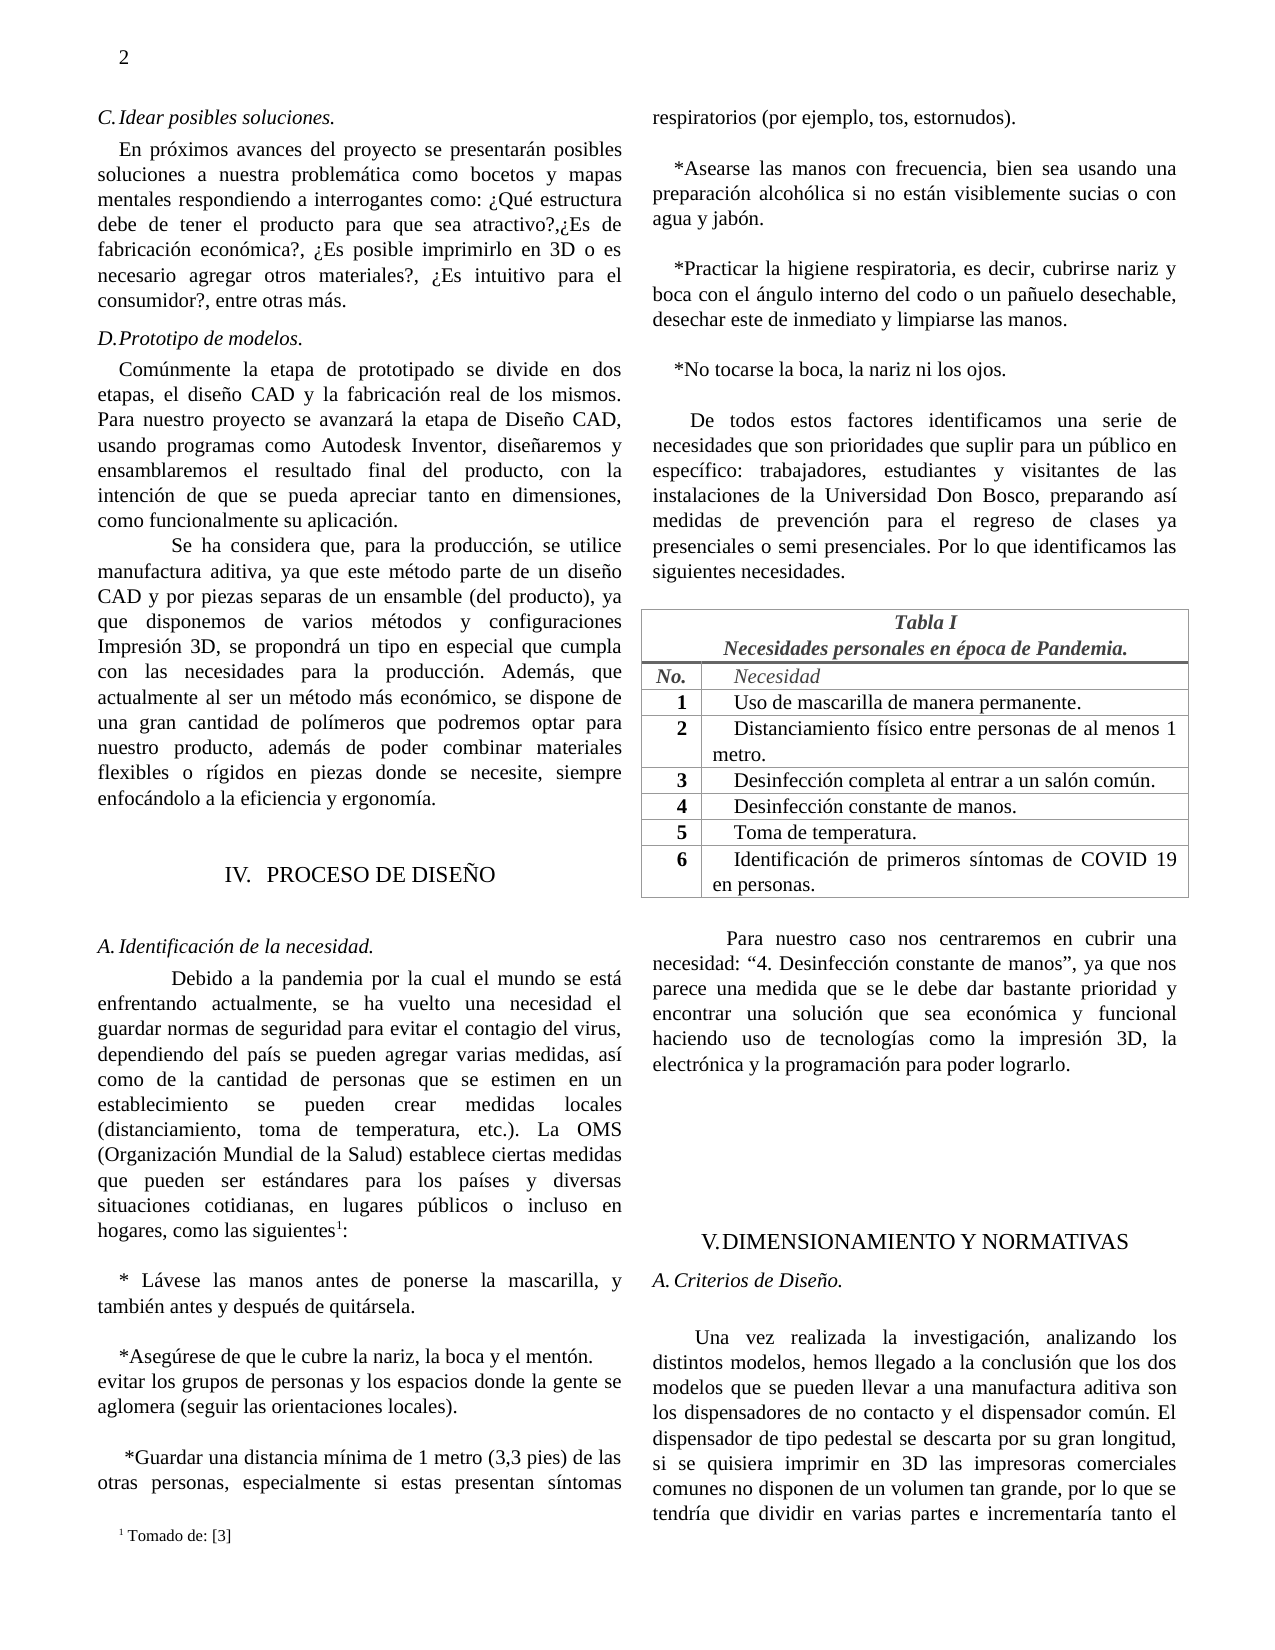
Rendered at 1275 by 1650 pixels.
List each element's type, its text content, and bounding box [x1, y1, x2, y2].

text * Lávese las manos antes de ponerse la mascarilla, y también antes y después de quitársela. [97, 1268, 622, 1318]
subtitle Prototipo de modelos. [97, 325, 622, 349]
table_cell Toma de temperatura. [702, 820, 1188, 845]
table_cell 4 [642, 794, 701, 819]
table_cell 6 [642, 846, 701, 897]
table_cell 5 [642, 820, 701, 845]
subtitle Criterios de Diseño. [652, 1268, 1177, 1292]
text Para nuestro caso nos centraremos en cubrir una necesidad: “4. Desinfección constante de manos”, ya que nos parece una medida que se le debe dar bastante prioridad y encontrar una solución que sea económica y funcional haciendo uso de tecnologías como la impresión 3D, la electrónica y la programación para poder lograrlo. [652, 926, 1177, 1076]
table_cell 2 [642, 716, 701, 767]
table_cell Identificación de primeros síntomas de COVID 19 en personas. [702, 846, 1188, 897]
text Comúnmente la etapa de prototipado se divide en dos etapas, el diseño CAD y la fabricación real de los mismos. Para nuestro proyecto se avanzará la etapa de Diseño CAD, usando programas como Autodesk Inventor, diseñaremos y ensamblaremos el resultado final del producto, con la intención de que se pueda apreciar tanto en dimensiones, como funcionalmente su aplicación. [97, 357, 622, 532]
text *Practicar la higiene respiratoria, es decir, cubrirse nariz y boca con el ángulo interno del codo o un pañuelo desechable, desechar este de inmediato y limpiarse las manos. [652, 256, 1177, 331]
text Se ha considera que, para la producción, se utilice manufactura aditiva, ya que este método parte de un diseño CAD y por piezas separas de un ensamble (del producto), ya que disponemos de varios métodos y configuraciones Impresión 3D, se propondrá un tipo en especial que cumpla con las necesidades para la producción. Además, que actualmente al ser un método más económico, se dispone de una gran cantidad de polímeros que podremos optar para nuestro producto, además de poder combinar materiales flexibles o rígidos en piezas donde se necesite, siempre enfocándolo a la eficiencia y ergonomía. [97, 533, 622, 809]
text En próximos avances del proyecto se presentarán posibles soluciones a nuestra problemática como bocetos y mapas mentales respondiendo a interrogantes como: ¿Qué estructura debe de tener el producto para que sea atractivo?,¿Es de fabricación económica?, ¿Es posible imprimirlo en 3D o es necesario agregar otros materiales?, ¿Es intuitivo para el consumidor?, entre otras más. [97, 136, 622, 312]
text evitar los grupos de personas y los espacios donde la gente se aglomera (seguir las orientaciones locales). [97, 1369, 622, 1418]
subtitle DIMENSIONAMIENTO Y NORMATIVAS [652, 1228, 1177, 1254]
table_cell Desinfección constante de manos. [702, 794, 1188, 819]
text *Asegúrese de que le cubre la nariz, la boca y el mentón. [97, 1344, 622, 1368]
table_header Tabla I Necesidades personales en época de Pandemia. [642, 610, 1188, 661]
text *Guardar una distancia mínima de 1 metro (3,3 pies) de las otras personas, especialmente si estas presentan síntomas respiratorios (por ejemplo, tos, estornudos). [652, 105, 1177, 129]
table_cell 1 [642, 690, 701, 715]
text *No tocarse la boca, la nariz ni los ojos. [652, 357, 1177, 381]
table_cell Uso de mascarilla de manera permanente. [702, 690, 1188, 715]
table_cell Distanciamiento físico entre personas de al menos 1 metro. [702, 716, 1188, 767]
table_cell Necesidad [702, 664, 1188, 689]
subtitle Identificación de la necesidad. [97, 934, 622, 958]
table_cell 3 [642, 768, 701, 793]
subtitle Idear posibles soluciones. [97, 105, 622, 129]
text De todos estos factores identificamos una serie de necesidades que son prioridades que suplir para un público en específico: trabajadores, estudiantes y visitantes de las instalaciones de la Universidad Don Bosco, preparando así medidas de prevención para el regreso de clases ya presenciales o semi presenciales. Por lo que identificamos las siguientes necesidades. [652, 407, 1177, 583]
text *Asearse las manos con frecuencia, bien sea usando una preparación alcohólica si no están visiblemente sucias o con agua y jabón. [652, 155, 1177, 230]
text *Guardar una distancia mínima de 1 metro (3,3 pies) de las otras personas, especialmente si estas presentan síntomas respiratorios (por ejemplo, tos, estornudos). [97, 1445, 622, 1494]
table_cell No. [642, 664, 701, 689]
text Debido a la pandemia por la cual el mundo se está enfrentando actualmente, se ha vuelto una necesidad el guardar normas de seguridad para evitar el contagio del virus, dependiendo del país se pueden agregar varias medidas, así como de la cantidad de personas que se estimen en un establecimiento se pueden crear medidas locales (distanciamiento, toma de temperatura, etc.). La OMS (Organización Mundial de la Salud) establece ciertas medidas que pueden ser estándares para los países y diversas situaciones cotidianas, en lugares públicos o incluso en hogares, como las siguientes: [97, 966, 622, 1242]
table_cell Desinfección completa al entrar a un salón común. [702, 768, 1188, 793]
subtitle PROCESO DE DISEÑO [97, 861, 622, 887]
